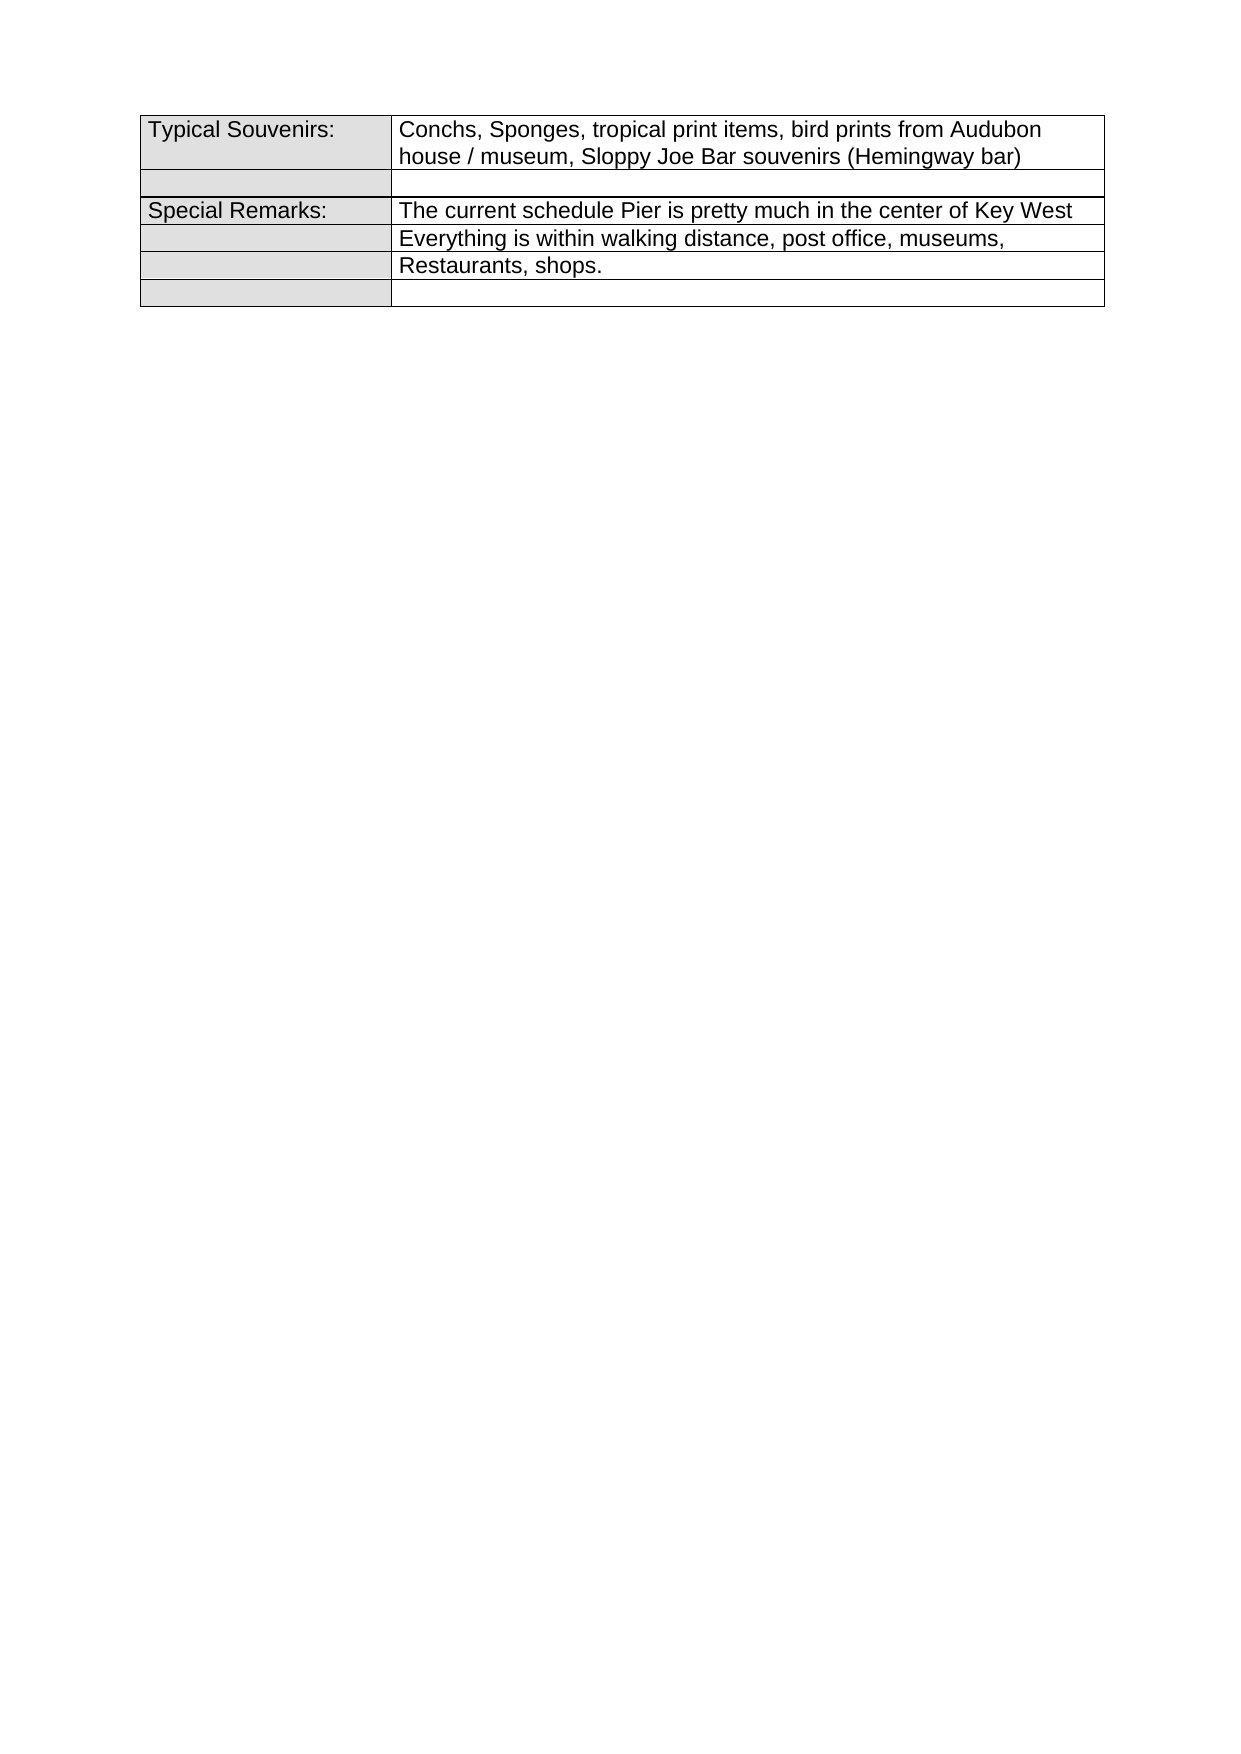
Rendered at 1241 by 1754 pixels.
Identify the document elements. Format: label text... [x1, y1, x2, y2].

table_cell [141, 280, 391, 306]
table_cell The current schedule Pier is pretty much in the center of Key West [392, 198, 1104, 224]
table_cell [392, 280, 1104, 306]
table_header Typical Souvenirs: [141, 116, 391, 169]
table_cell [392, 170, 1104, 196]
table_cell Special Remarks: [141, 198, 391, 224]
table_cell Everything is within walking distance, post office, museums, [392, 225, 1104, 251]
table_cell [141, 225, 391, 251]
table_cell [141, 252, 391, 278]
table_cell [141, 170, 391, 196]
table_header Conchs, Sponges, tropical print items, bird prints from Audubon house / museum, Sloppy Joe Bar souvenirs (Hemingway bar) [392, 116, 1104, 169]
table_cell Restaurants, shops. [392, 252, 1104, 278]
